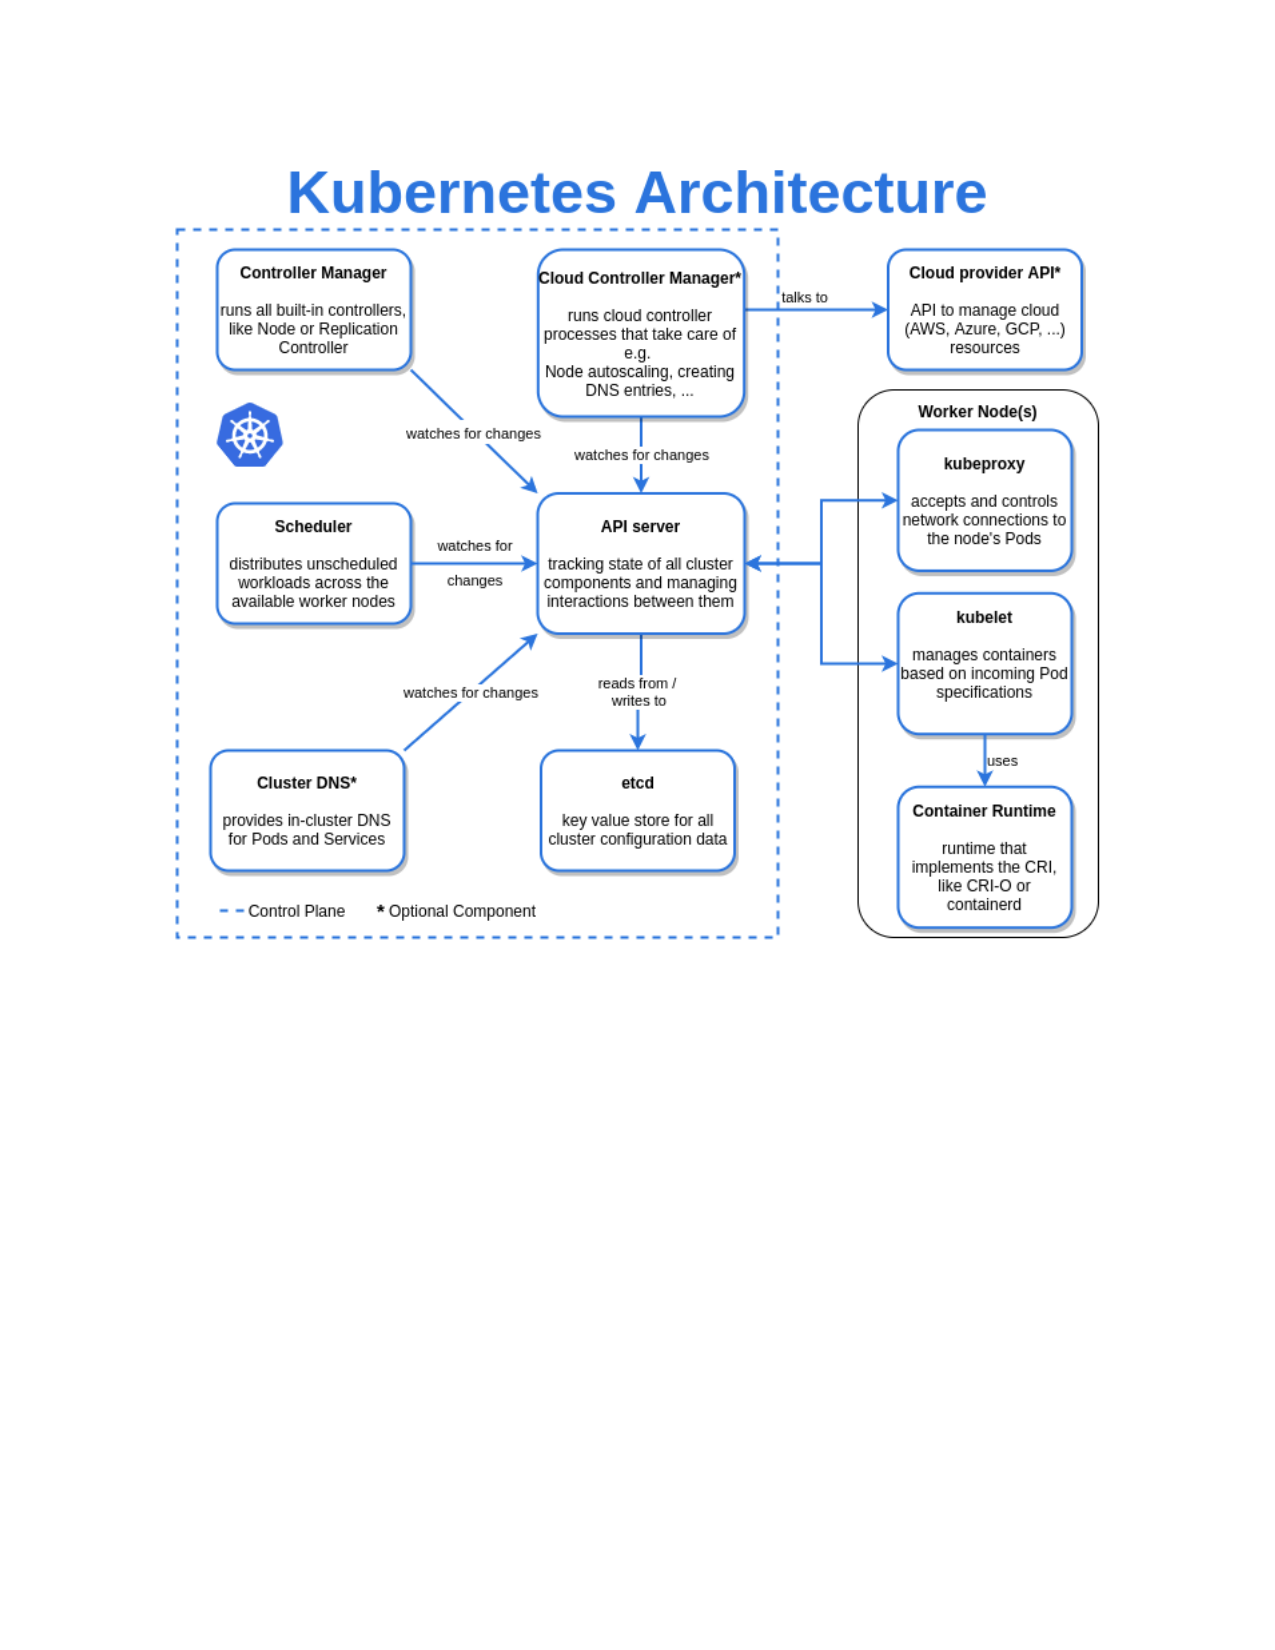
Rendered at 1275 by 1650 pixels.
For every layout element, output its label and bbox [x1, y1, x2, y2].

picture [150, 150, 1125, 965]
